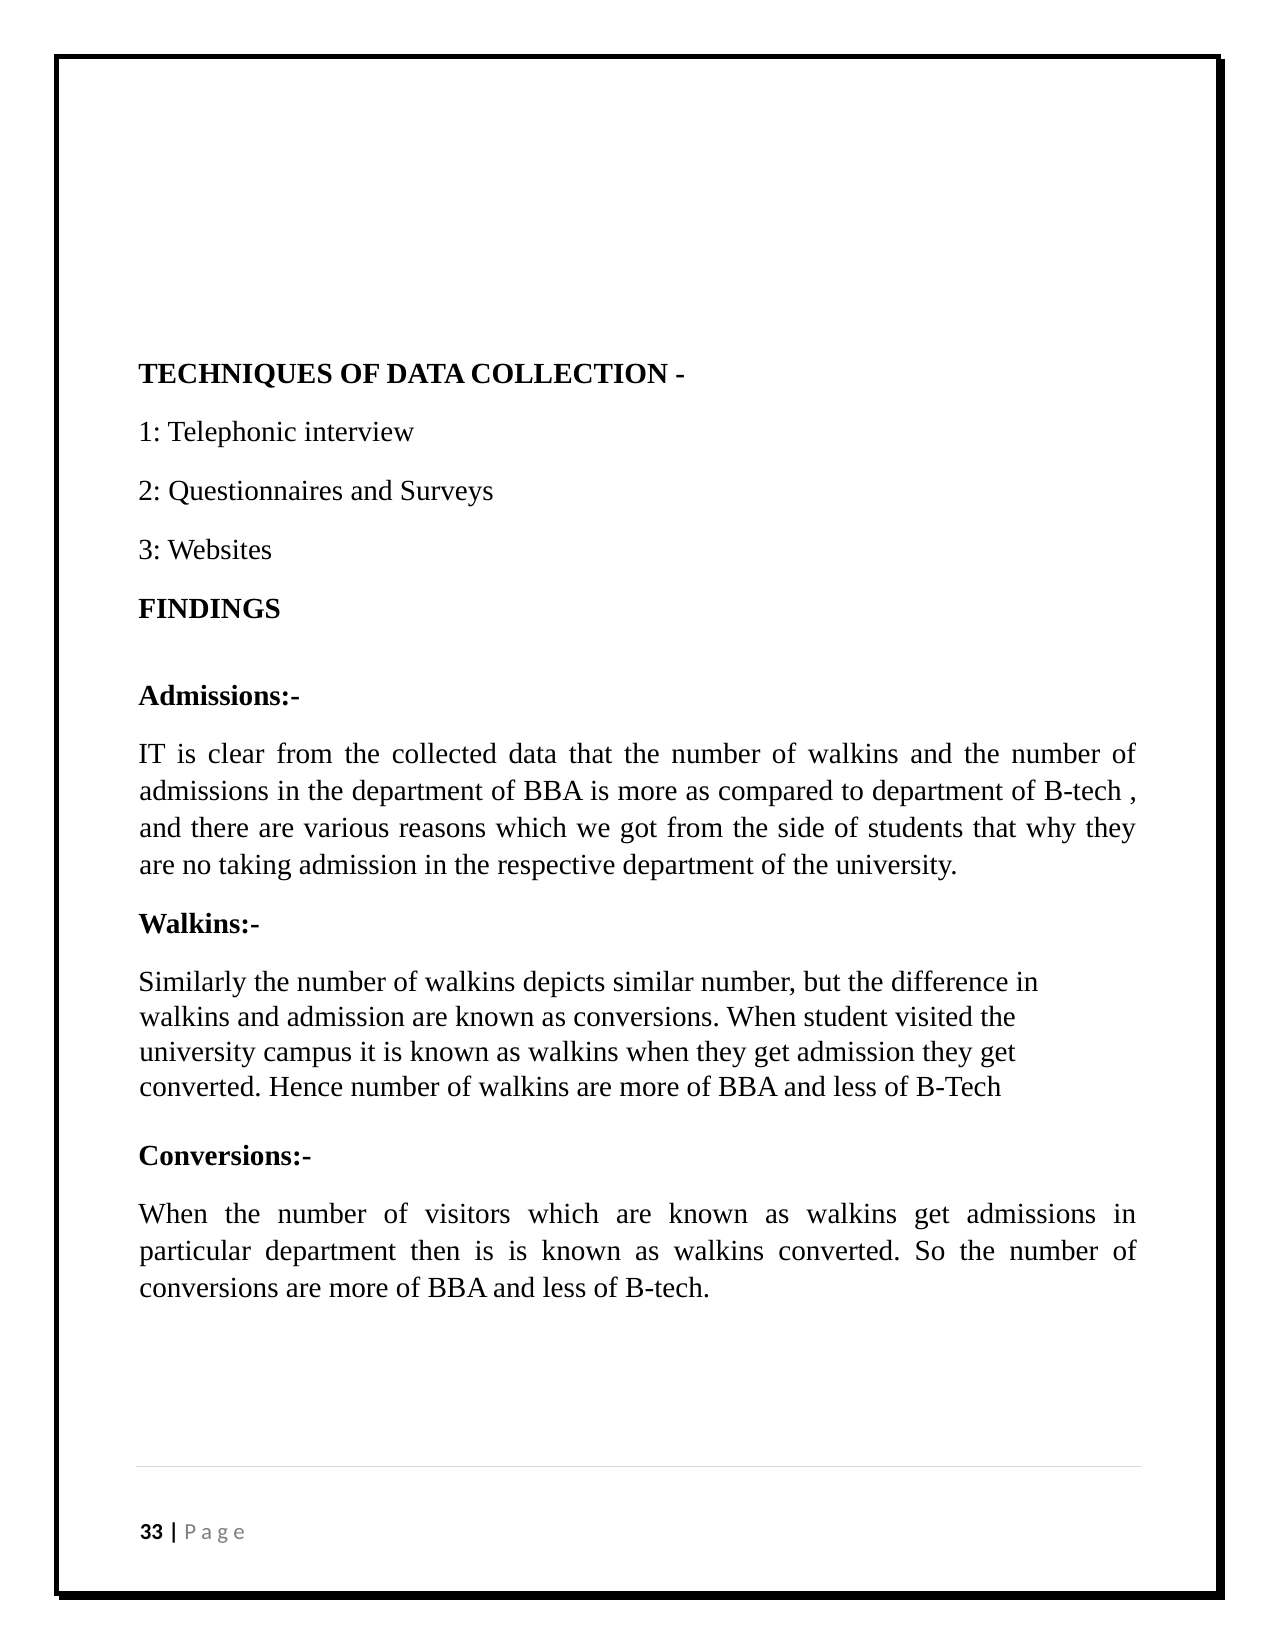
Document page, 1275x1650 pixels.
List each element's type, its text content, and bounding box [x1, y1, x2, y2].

text 3: Websites [138, 532, 1138, 566]
text 1: Telephonic interview [138, 414, 1138, 448]
subtitle Walkins:- [138, 906, 1138, 940]
text Similarly the number of walkins depicts similar number, but the difference in walkins and admission are known as conversions. When student visited the university campus it is known as walkins when they get admission they get converted. Hence number of walkins are more of BBA and less of B-Tech [138, 964, 1136, 1102]
subtitle TECHNIQUES OF DATA COLLECTION - [138, 356, 1138, 390]
text 2: Questionnaires and Surveys [138, 473, 1138, 507]
subtitle FINDINGS [138, 591, 1138, 624]
text IT is clear from the collected data that the number of walkins and the number of admissions in the department of BBA is more as compared to department of B-tech , and there are various reasons which we got from the side of students that why they are no taking admission in the respective department of the university. [138, 736, 1138, 881]
text When the number of visitors which are known as walkins get admissions in particular department then is is known as walkins converted. So the number of conversions are more of BBA and less of B-tech. [138, 1196, 1138, 1304]
subtitle Conversions:- [138, 1138, 1138, 1171]
subtitle Admissions:- [138, 678, 1138, 711]
